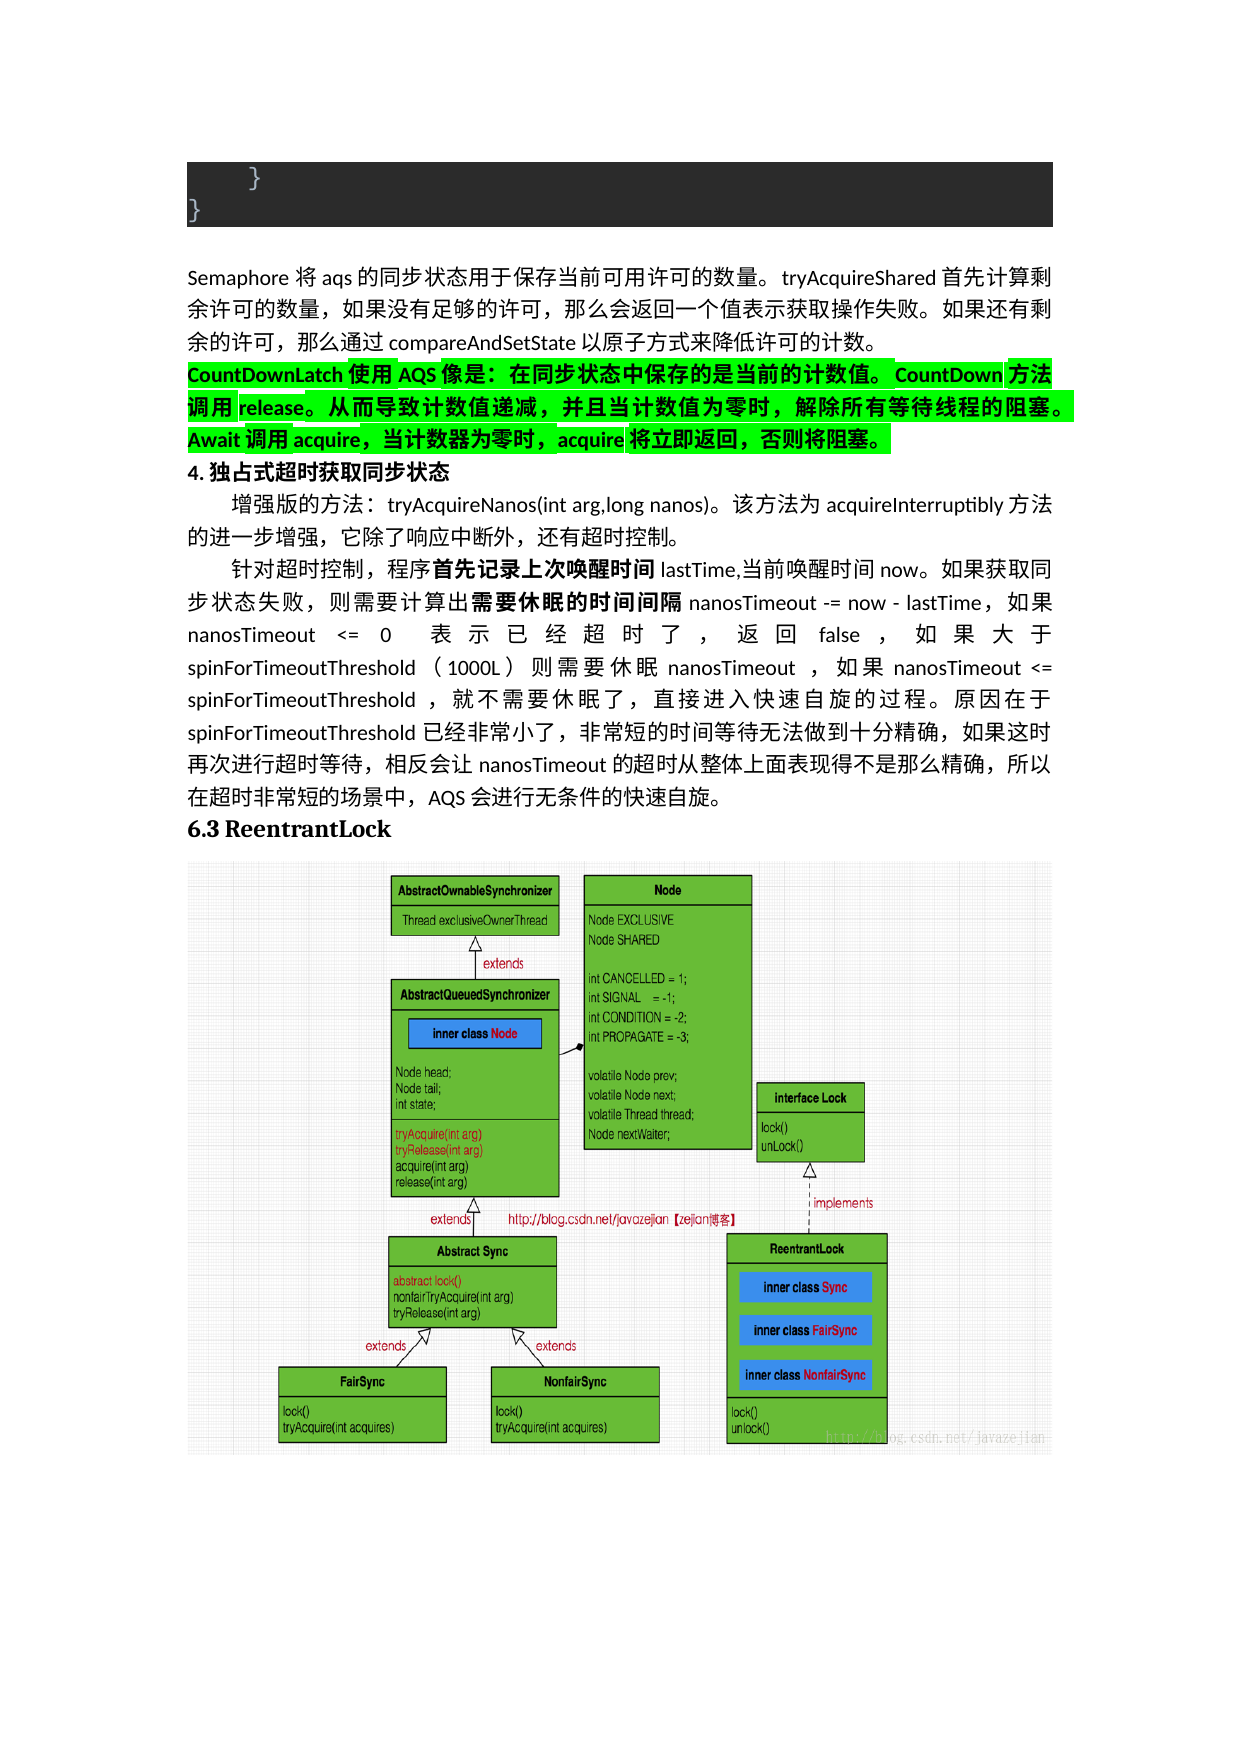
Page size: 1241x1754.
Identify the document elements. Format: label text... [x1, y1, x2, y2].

picture [187, 861, 1053, 1455]
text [187, 162, 1053, 227]
text 增强版的方法：tryAcquireNanos(int arg,long nanos)。该方法为acquireInterruptibly方法的进一步增强，它除了响应中断外，还有超时控制。 [187, 487, 1053, 552]
text CountDownLatch使用AQS像是：在同步状态中保存的是当前的计数值。CountDown方法调用release。从而导致计数值递减，并且当计数值为零时，解除所有等待线程的阻塞。Await调用acquire，当计数器为零时，acquire将立即返回，否则将阻塞。 [187, 357, 1053, 454]
text Semaphore 将aqs的同步状态用于保存当前可用许可的数量。tryAcquireShared首先计算剩余许可的数量，如果没有足够的许可，那么会返回一个值表示获取操作失败。如果还有剩余的许可，那么通过compareAndSetState以原子方式来降低许可的计数。 [187, 259, 1053, 357]
subtitle 6.3 ReentrantLock [187, 813, 1053, 846]
text 针对超时控制，程序首先记录上次唤醒时间lastTime,当前唤醒时间now。如果获取同步状态失败，则需要计算出需要休眠的时间间隔nanosTimeout -= now - lastTime，如果nanosTimeout <= 0 表示已经超时了，返回false，如果大于spinForTimeoutThreshold（1000L）则需要休眠nanosTimeout ，如果nanosTimeout <= spinForTimeoutThreshold ，就不需要休眠了，直接进入快速自旋的过程。原因在于 spinForTimeoutThreshold 已经非常小了，非常短的时间等待无法做到十分精确，如果这时再次进行超时等待，相反会让nanosTimeout 的超时从整体上面表现得不是那么精确，所以在超时非常短的场景中，AQS会进行无条件的快速自旋。 [187, 552, 1053, 812]
subtitle 4. 独占式超时获取同步状态 [187, 454, 1053, 487]
